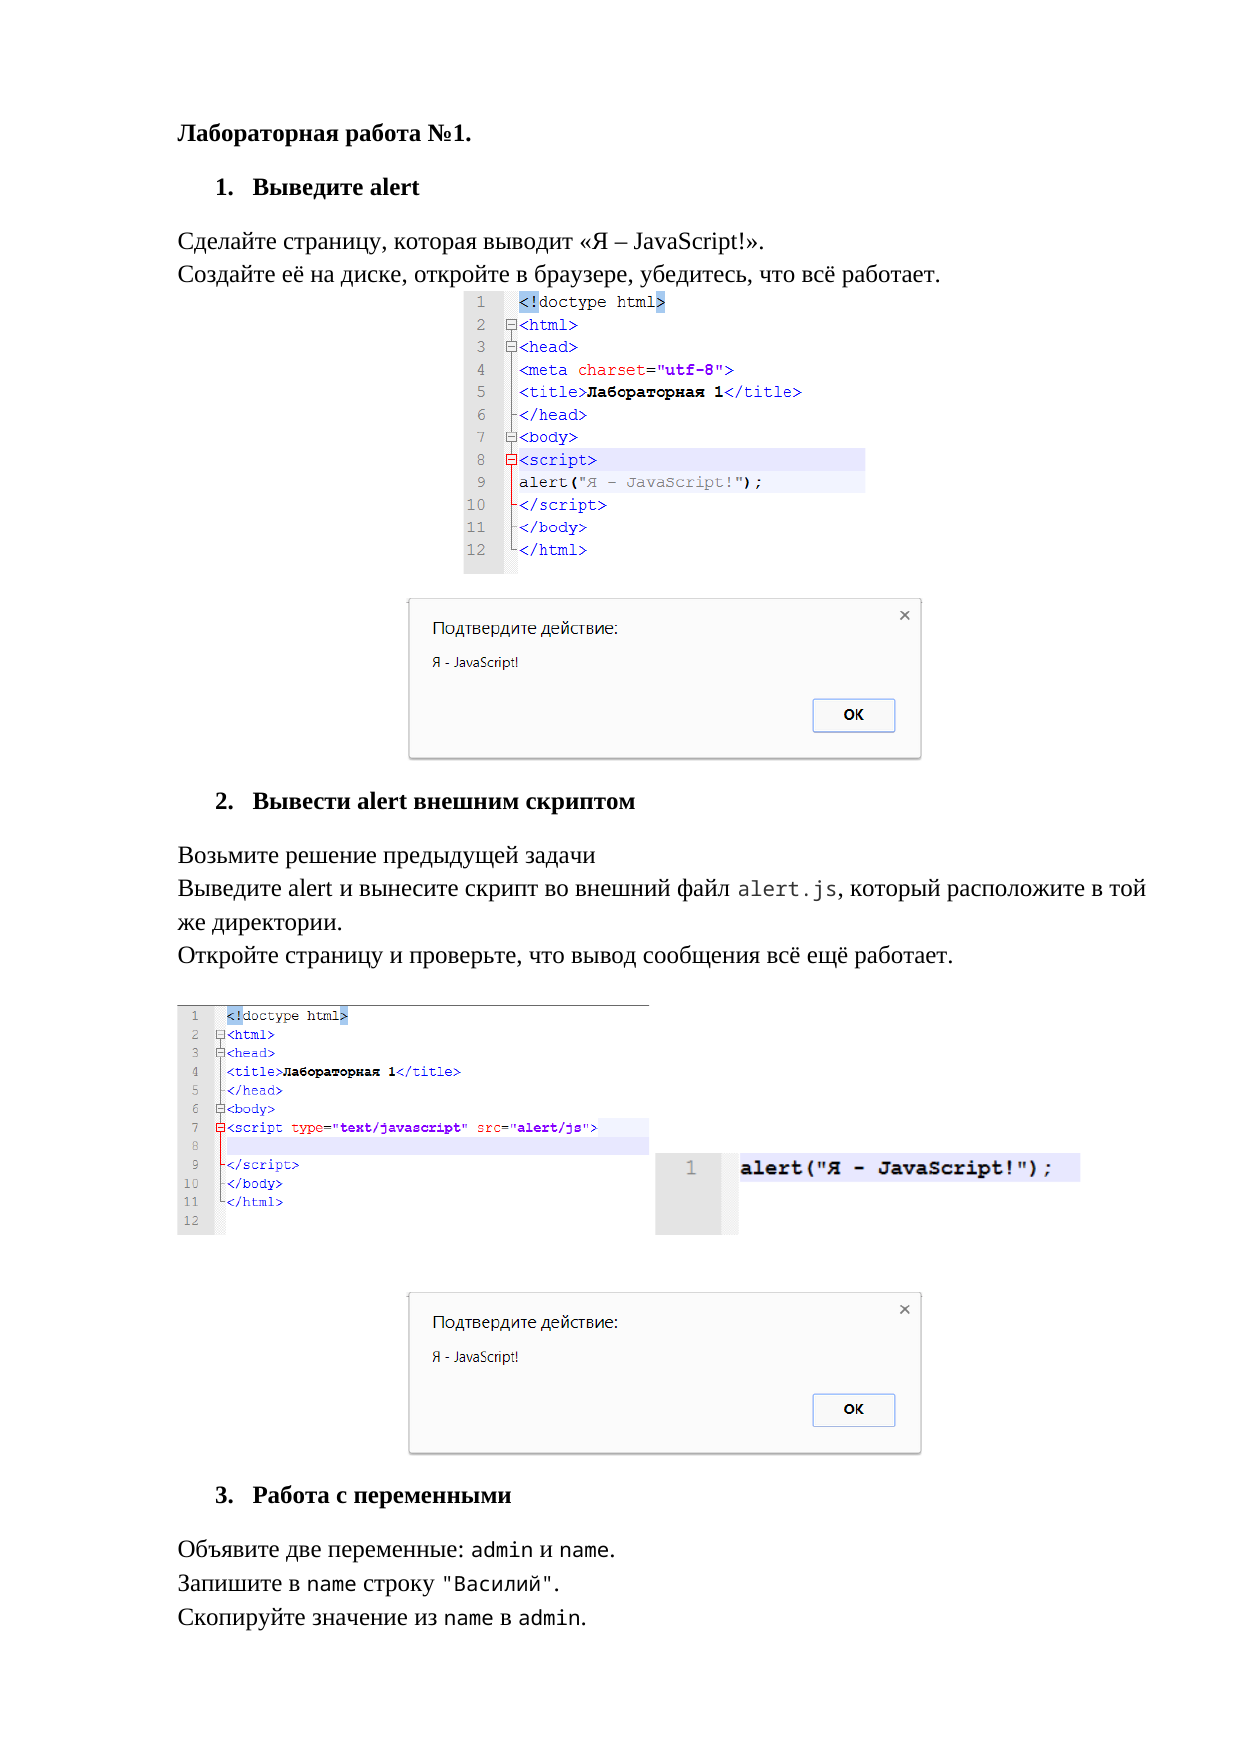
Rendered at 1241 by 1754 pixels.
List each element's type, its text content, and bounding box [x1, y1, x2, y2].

text Запишите в name строку "Василий". [177, 1568, 1152, 1598]
picture [406, 1292, 923, 1456]
list Выведите alert [215, 172, 1152, 201]
picture [655, 1153, 1081, 1235]
text Скопируйте значение из name в admin. [177, 1602, 1152, 1631]
picture [463, 291, 866, 574]
picture [177, 1005, 650, 1235]
text Объявите две переменные: admin и name. [177, 1534, 1152, 1564]
picture [406, 598, 923, 761]
text Выведите alert и вынесите скрипт во внешний файл alert.js, который расположите в той же директории. [177, 873, 1152, 936]
text Откройте страницу и проверьте, что вывод сообщения всё ещё работает. [177, 940, 1152, 968]
text Лабораторная работа №1. [177, 118, 1152, 147]
text Возьмите решение предыдущей задачи [177, 840, 1152, 869]
list Вывести alert внешним скриптом [215, 786, 1152, 815]
list Работа с переменными [215, 1480, 1152, 1509]
text Создайте её на диске, откройте в браузере, убедитесь, что всё работает. [177, 259, 1152, 288]
text Сделайте страницу, которая выводит «Я – JavaScript!». [177, 226, 1152, 254]
